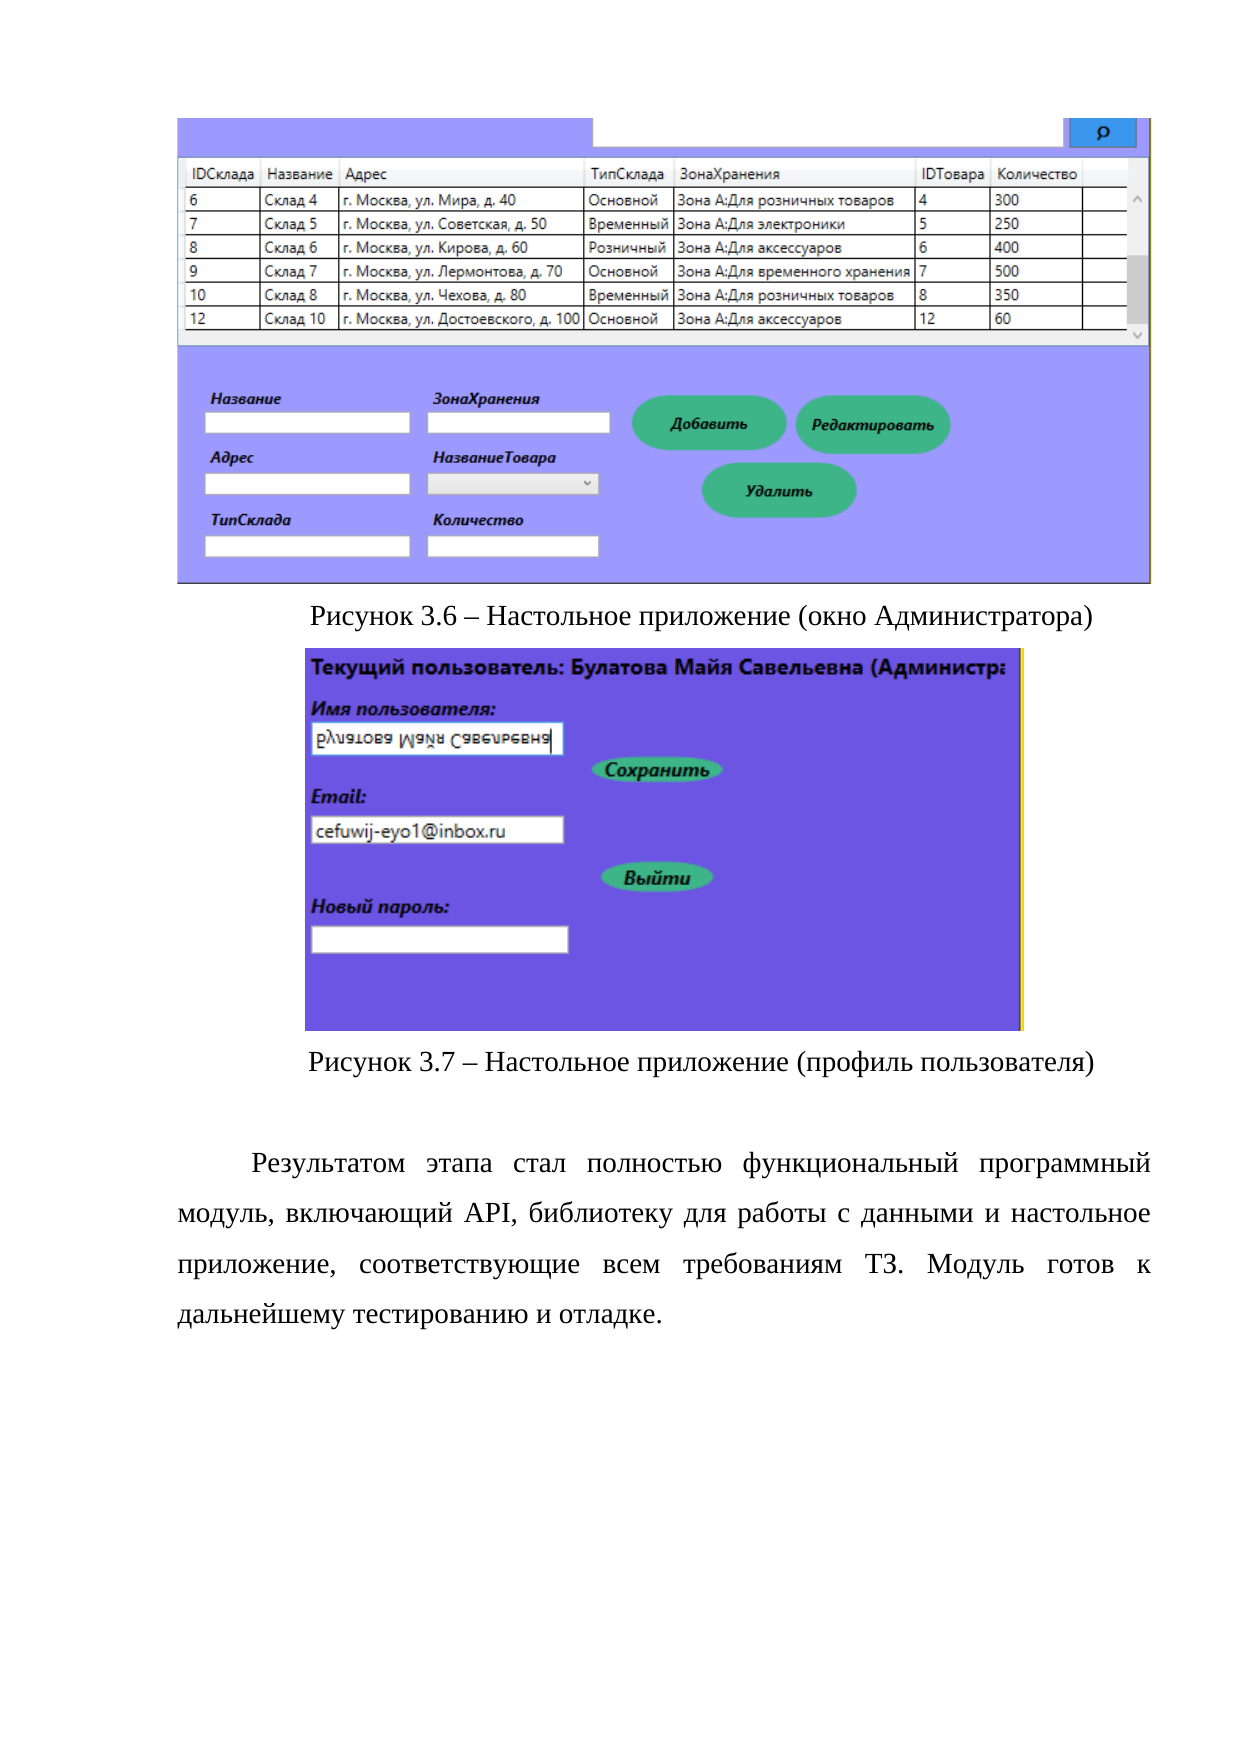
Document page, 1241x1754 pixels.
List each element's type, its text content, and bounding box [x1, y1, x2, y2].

text Результатом этапа стал полностью функциональный программный модуль, включающий API, библиотеку для работы с данными и настольное приложение, соответствующие всем требованиям ТЗ. Модуль готов к дальнейшему тестированию и отладке. [177, 1145, 1152, 1329]
picture [177, 118, 1152, 584]
text Рисунок 3.7 – Настольное приложение (профиль пользователя) [177, 1044, 1152, 1078]
text Рисунок 3.6 – Настольное приложение (окно Администратора) [177, 598, 1152, 632]
picture [305, 648, 1024, 1031]
